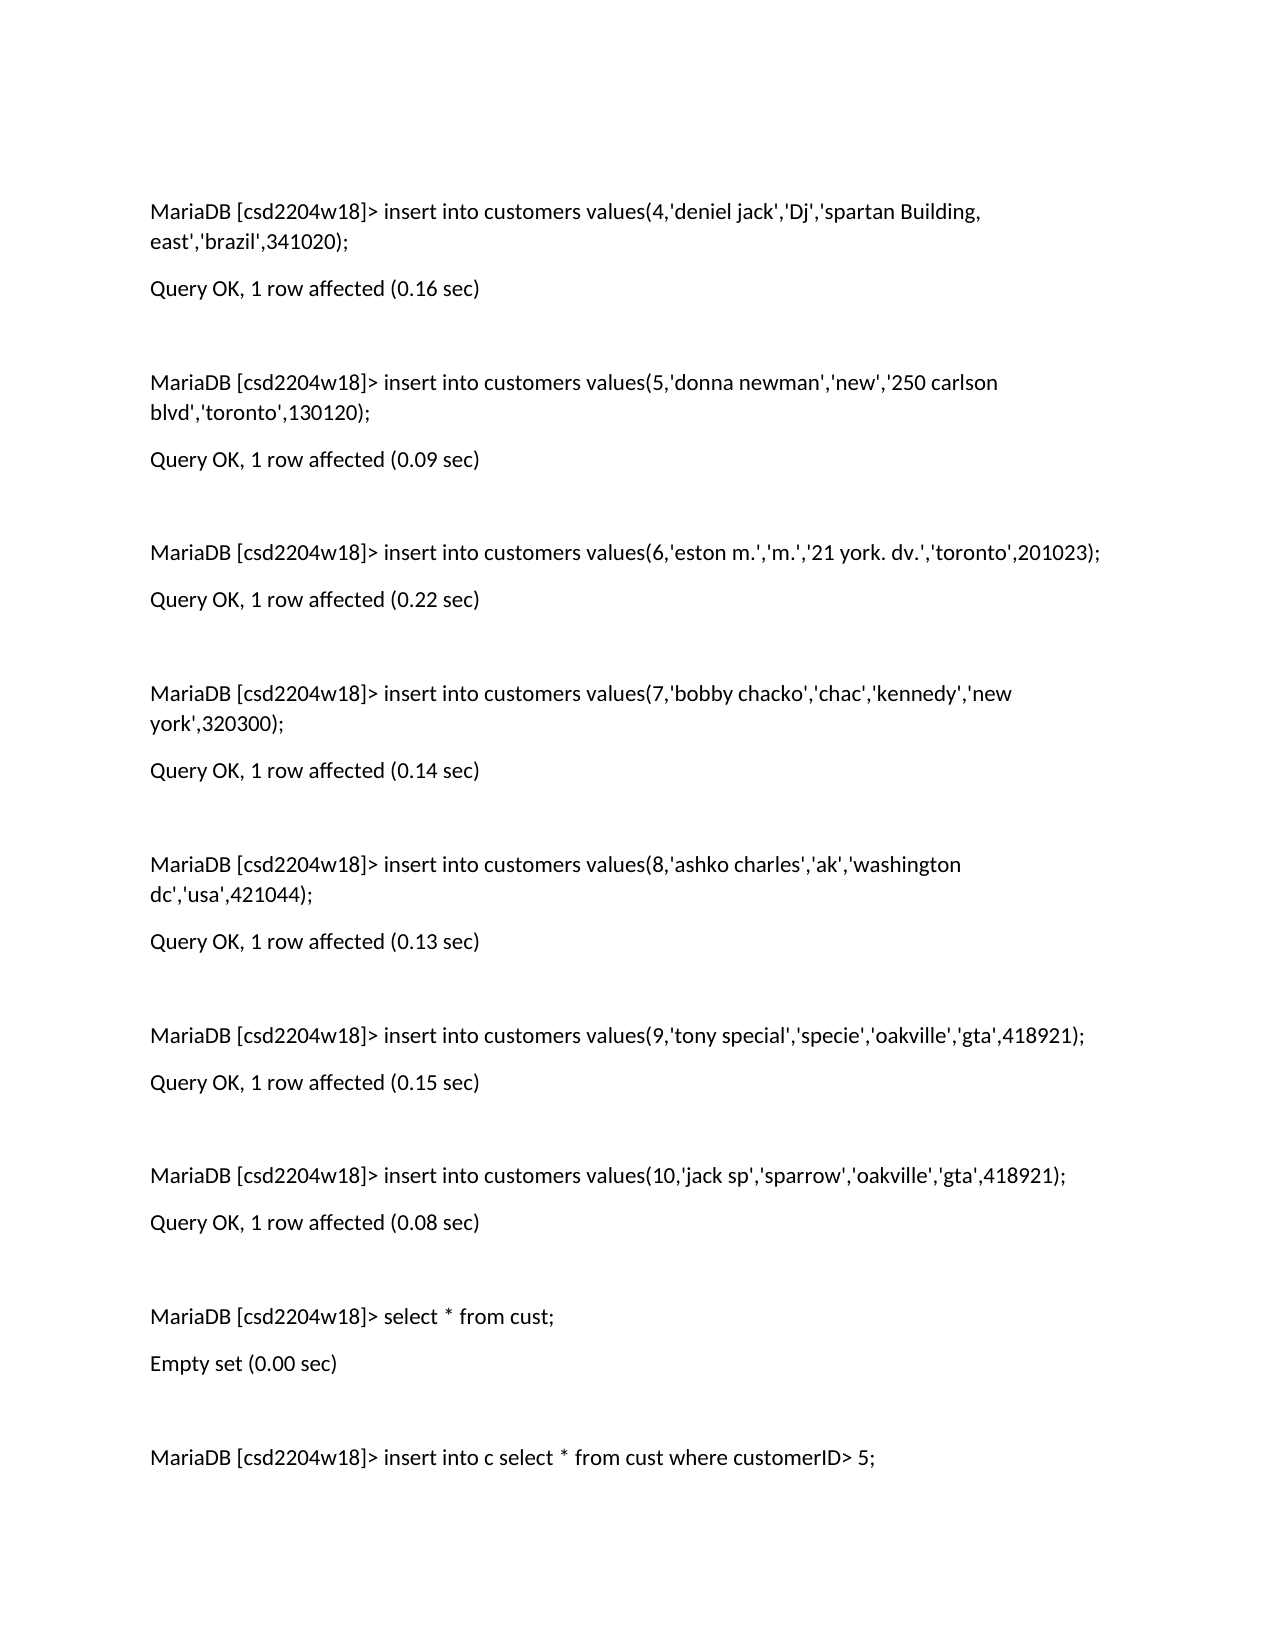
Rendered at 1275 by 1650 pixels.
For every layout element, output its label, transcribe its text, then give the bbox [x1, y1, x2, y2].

text MariaDB [csd2204w18]> insert into customers values(9,'tony special','specie','oakville','gta',418921); [150, 1021, 1125, 1049]
text MariaDB [csd2204w18]> insert into customers values(8,'ashko charles','ak','washington dc','usa',421044); [150, 850, 1125, 908]
text MariaDB [csd2204w18]> insert into customers values(5,'donna newman','new','250 carlson blvd','toronto',130120); [150, 368, 1125, 426]
text Empty set (0.00 sec) [150, 1349, 1125, 1377]
text MariaDB [csd2204w18]> insert into customers values(10,'jack sp','sparrow','oakville','gta',418921); [150, 1161, 1125, 1189]
text Query OK, 1 row affected (0.14 sec) [150, 756, 1125, 784]
text MariaDB [csd2204w18]> insert into customers values(6,'eston m.','m.','21 york. dv.','toronto',201023); [150, 538, 1125, 567]
text Query OK, 1 row affected (0.13 sec) [150, 927, 1125, 955]
text Query OK, 1 row affected (0.09 sec) [150, 445, 1125, 473]
text MariaDB [csd2204w18]> insert into customers values(4,'deniel jack','Dj','spartan Building, east','brazil',341020); [150, 197, 1125, 255]
text Query OK, 1 row affected (0.08 sec) [150, 1208, 1125, 1236]
text Query OK, 1 row affected (0.16 sec) [150, 274, 1125, 302]
text MariaDB [csd2204w18]> select * from cust; [150, 1302, 1125, 1330]
text Query OK, 1 row affected (0.22 sec) [150, 585, 1125, 613]
text Query OK, 1 row affected (0.15 sec) [150, 1068, 1125, 1096]
text MariaDB [csd2204w18]> insert into c select * from cust where customerID> 5; [150, 1443, 1125, 1471]
text MariaDB [csd2204w18]> insert into customers values(7,'bobby chacko','chac','kennedy','new york',320300); [150, 679, 1125, 737]
